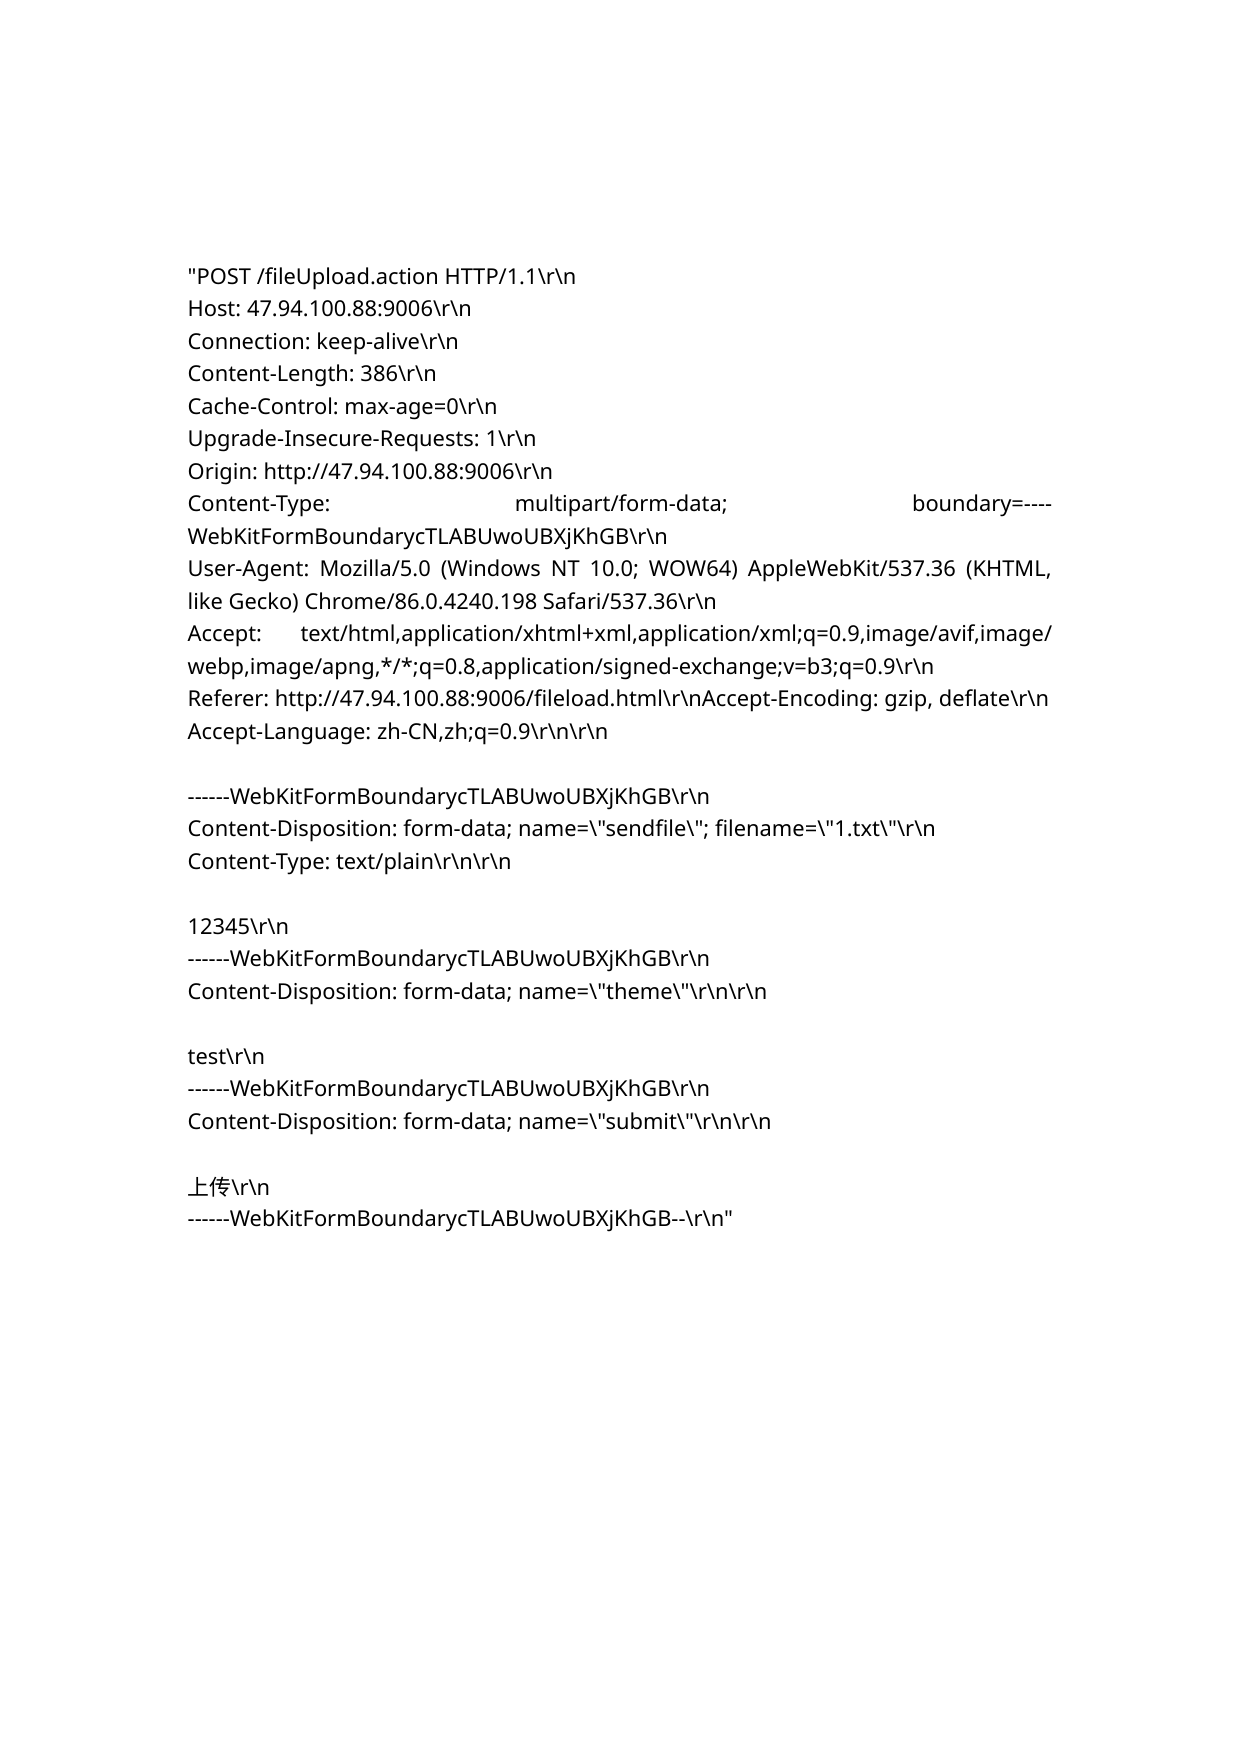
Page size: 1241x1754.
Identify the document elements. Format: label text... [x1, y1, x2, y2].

text 上传\r\n [187, 1169, 1053, 1202]
text Content-Disposition: form-data; name=\"submit\"\r\n\r\n [187, 1104, 1053, 1137]
text Content-Disposition: form-data; name=\"theme\"\r\n\r\n [187, 974, 1053, 1007]
text test\r\n [187, 1039, 1053, 1072]
text ------WebKitFormBoundarycTLABUwoUBXjKhGB\r\n Content-Disposition: form-data; name=\"sendfile\"; filename=\"1.txt\"\r\n [187, 779, 1053, 844]
text "POST /fileUpload.action HTTP/1.1\r\n Host: 47.94.100.88:9006\r\n Connection: keep-alive\r\n Content-Length: 386\r\n Cache-Control: max-age=0\r\n Upgrade-Insecure-Requests: 1\r\n Origin: http://47.94.100.88:9006\r\n Content-Type: multipart/form-data; boundary=----WebKitFormBoundarycTLABUwoUBXjKhGB\r\n User-Agent: Mozilla/5.0 (Windows NT 10.0; WOW64) AppleWebKit/537.36 (KHTML, like Gecko) Chrome/86.0.4240.198 Safari/537.36\r\n Accept: text/html,application/xhtml+xml,application/xml;q=0.9,image/avif,image/webp,image/apng,*/*;q=0.8,application/signed-exchange;v=b3;q=0.9\r\n Referer: http://47.94.100.88:9006/fileload.html\r\nAccept-Encoding: gzip, deflate\r\n Accept-Language: zh-CN,zh;q=0.9\r\n\r\n [187, 259, 1053, 779]
text ------WebKitFormBoundarycTLABUwoUBXjKhGB\r\n [187, 1072, 1053, 1104]
text ------WebKitFormBoundarycTLABUwoUBXjKhGB\r\n [187, 942, 1053, 974]
text ------WebKitFormBoundarycTLABUwoUBXjKhGB--\r\n" [187, 1202, 1053, 1234]
text Content-Type: text/plain\r\n\r\n [187, 844, 1053, 877]
text 12345\r\n [187, 909, 1053, 942]
